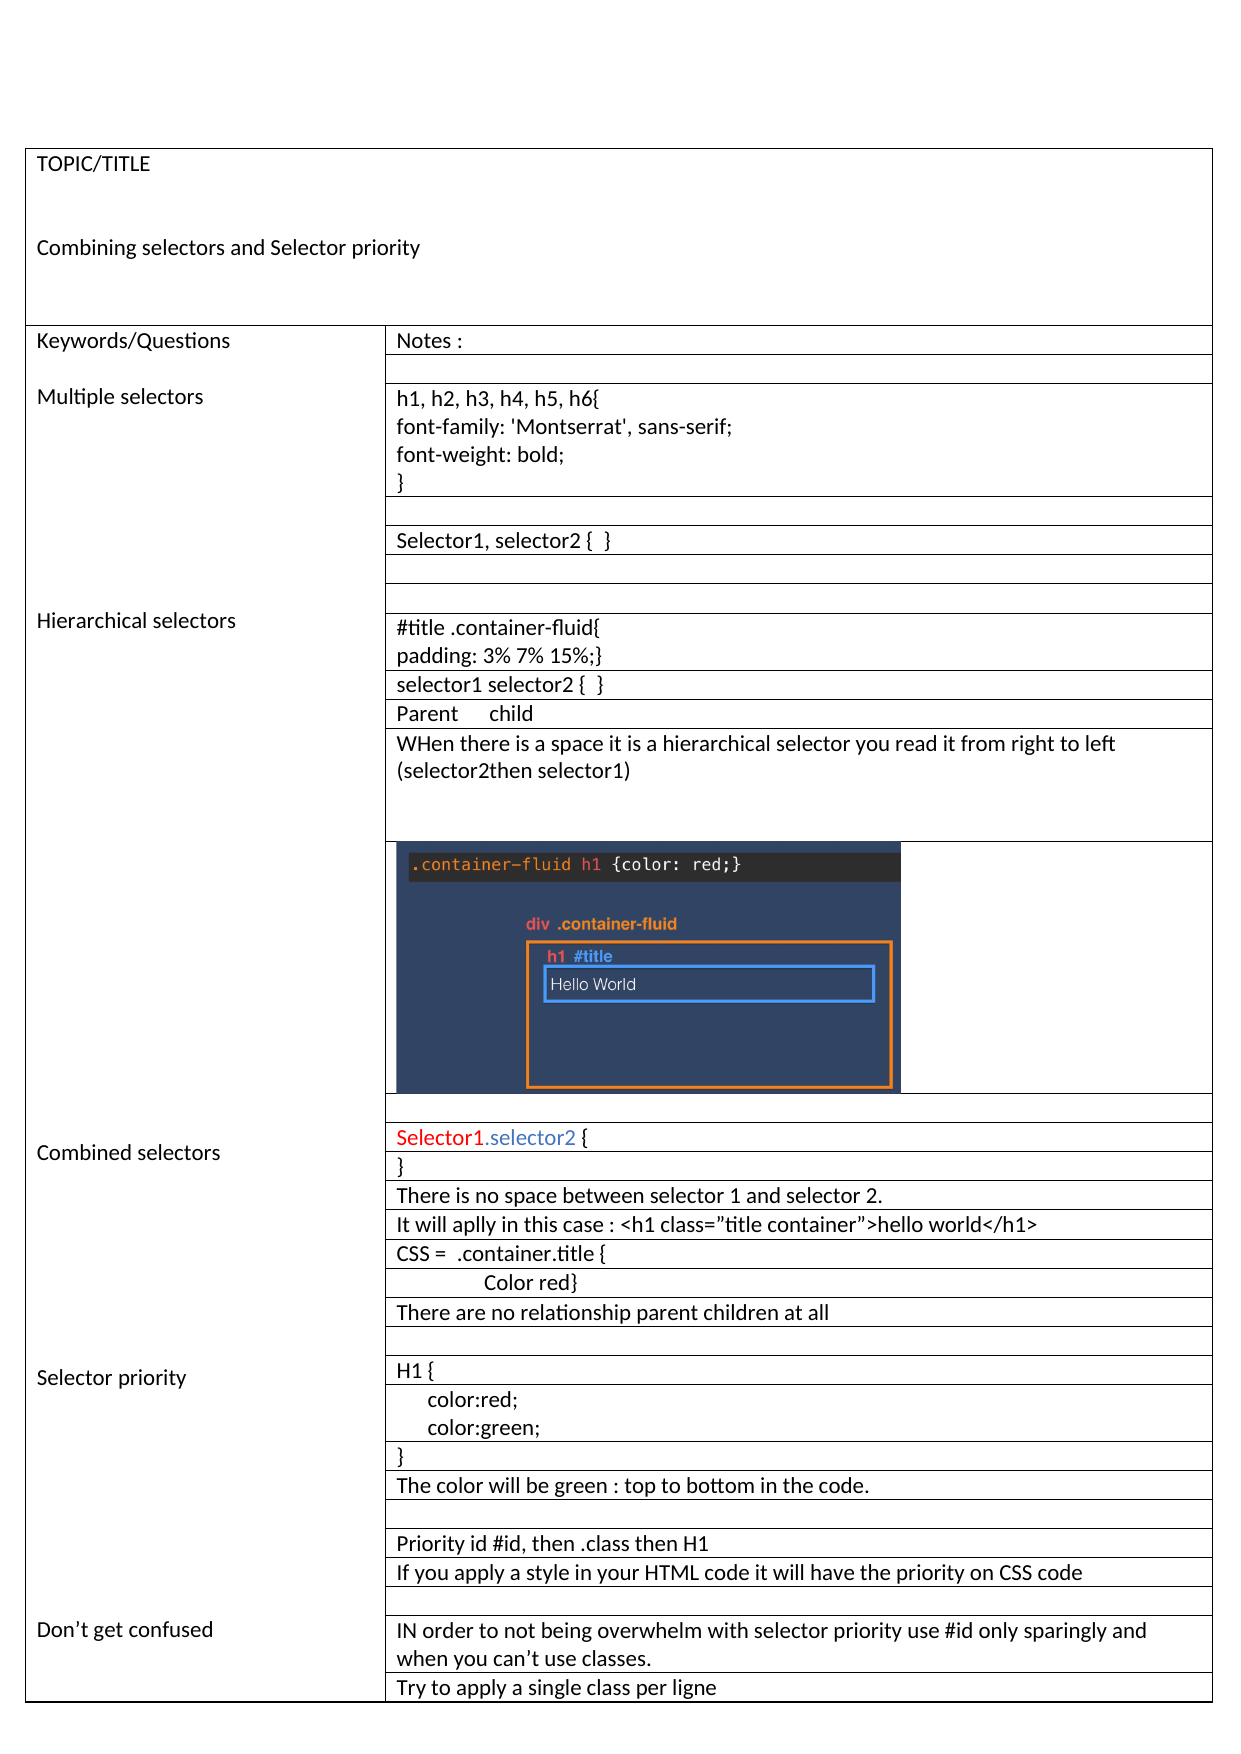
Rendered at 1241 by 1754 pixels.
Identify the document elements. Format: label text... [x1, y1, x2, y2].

table_cell CSS = .container.title { [386, 1240, 1212, 1267]
table_cell Selector1.selector2 { [386, 1123, 1212, 1151]
table_cell [901, 842, 1212, 1093]
table_cell h1, h2, h3, h4, h5, h6{ font-family: 'Montserrat', sans-serif; font-weight: bold; } [386, 384, 1212, 496]
table_cell If you apply a style in your HTML code it will have the priority on CSS code [386, 1558, 1212, 1586]
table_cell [386, 1673, 1212, 1701]
table_cell [386, 1500, 1212, 1528]
table_cell [386, 842, 396, 1093]
picture [396, 841, 901, 1094]
table_cell Parent child [386, 700, 1212, 728]
table_cell IN order to not being overwhelm with selector priority use #id only sparingly and when you can’t use classes. [386, 1616, 1212, 1672]
table_header TOPIC/TITLE Combining selectors and Selector priority [26, 149, 1212, 325]
table_cell [386, 497, 1212, 525]
table_cell Priority id #id, then .class then H1 [386, 1529, 1212, 1557]
table_cell The color will be green : top to bottom in the code. [386, 1471, 1212, 1499]
table_cell [386, 1327, 1212, 1355]
table_cell [386, 555, 1212, 583]
table_cell Keywords/Questions Multiple selectors Hierarchical selectors Combined selectors Selector priority Don’t get confused [26, 326, 385, 1701]
table_cell [386, 355, 1212, 383]
table_cell } [386, 1152, 1212, 1180]
table_cell [386, 1587, 1212, 1615]
table_cell Color red} [386, 1269, 1212, 1297]
table_cell [386, 584, 1212, 612]
table_cell There is no space between selector 1 and selector 2. [386, 1181, 1212, 1209]
table_cell H1 { [386, 1356, 1212, 1384]
table_cell selector1 selector2 { } [386, 671, 1212, 698]
table_cell Selector1, selector2 { } [386, 526, 1212, 554]
table_cell WHen there is a space it is a hierarchical selector you read it from right to left (selector2then selector1) [386, 729, 1212, 841]
table_cell It will aplly in this case : <h1 class=”title container”>hello world</h1> [386, 1210, 1212, 1238]
table_cell There are no relationship parent children at all [386, 1298, 1212, 1326]
table_cell [386, 1094, 1212, 1122]
table_cell Notes : [386, 326, 1212, 354]
table_cell color:red; color:green; [386, 1385, 1212, 1441]
table_cell #title .container-fluid{ padding: 3% 7% 15%;} [386, 614, 1212, 669]
table_cell } [386, 1442, 1212, 1470]
